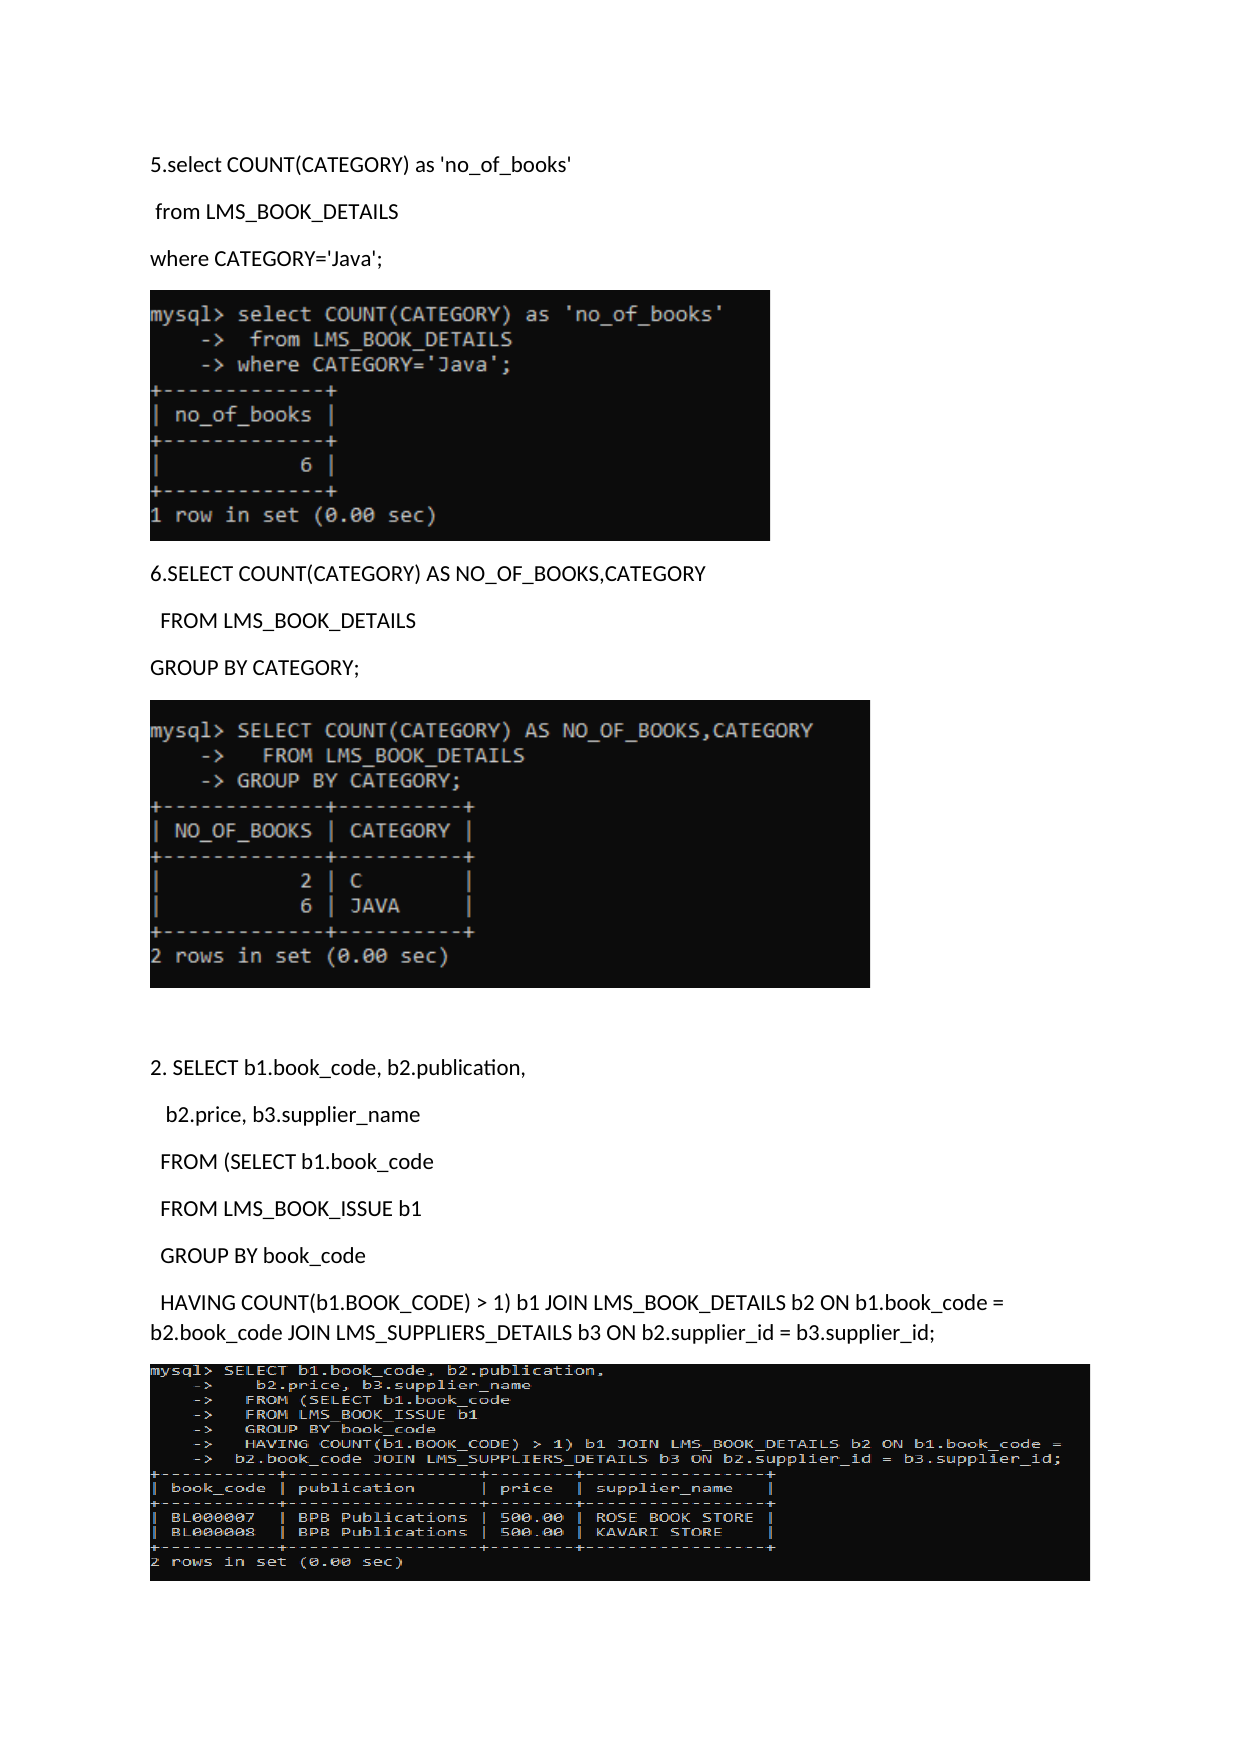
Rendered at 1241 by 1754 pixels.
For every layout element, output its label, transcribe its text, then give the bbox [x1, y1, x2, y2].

text FROM LMS_BOOK_ISSUE b1 [150, 1194, 1090, 1222]
text 2. SELECT b1.book_code, b2.publication, [150, 1053, 1090, 1081]
text FROM (SELECT b1.book_code [150, 1147, 1090, 1175]
picture [150, 1364, 1091, 1581]
text where CATEGORY='Java'; [150, 244, 1090, 272]
text HAVING COUNT(b1.BOOK_CODE) > 1) b1 JOIN LMS_BOOK_DETAILS b2 ON b1.book_code = b2.book_code JOIN LMS_SUPPLIERS_DETAILS b3 ON b2.supplier_id = b3.supplier_id; [150, 1288, 1090, 1346]
picture [150, 700, 871, 988]
text b2.price, b3.supplier_name [150, 1100, 1090, 1128]
text from LMS_BOOK_DETAILS [150, 197, 1090, 225]
text FROM LMS_BOOK_DETAILS [150, 606, 1090, 634]
text GROUP BY CATEGORY; [150, 653, 1090, 681]
picture [150, 290, 771, 541]
text 5.select COUNT(CATEGORY) as 'no_of_books' [150, 150, 1090, 178]
text 6.SELECT COUNT(CATEGORY) AS NO_OF_BOOKS,CATEGORY [150, 559, 1090, 587]
text GROUP BY book_code [150, 1241, 1090, 1269]
